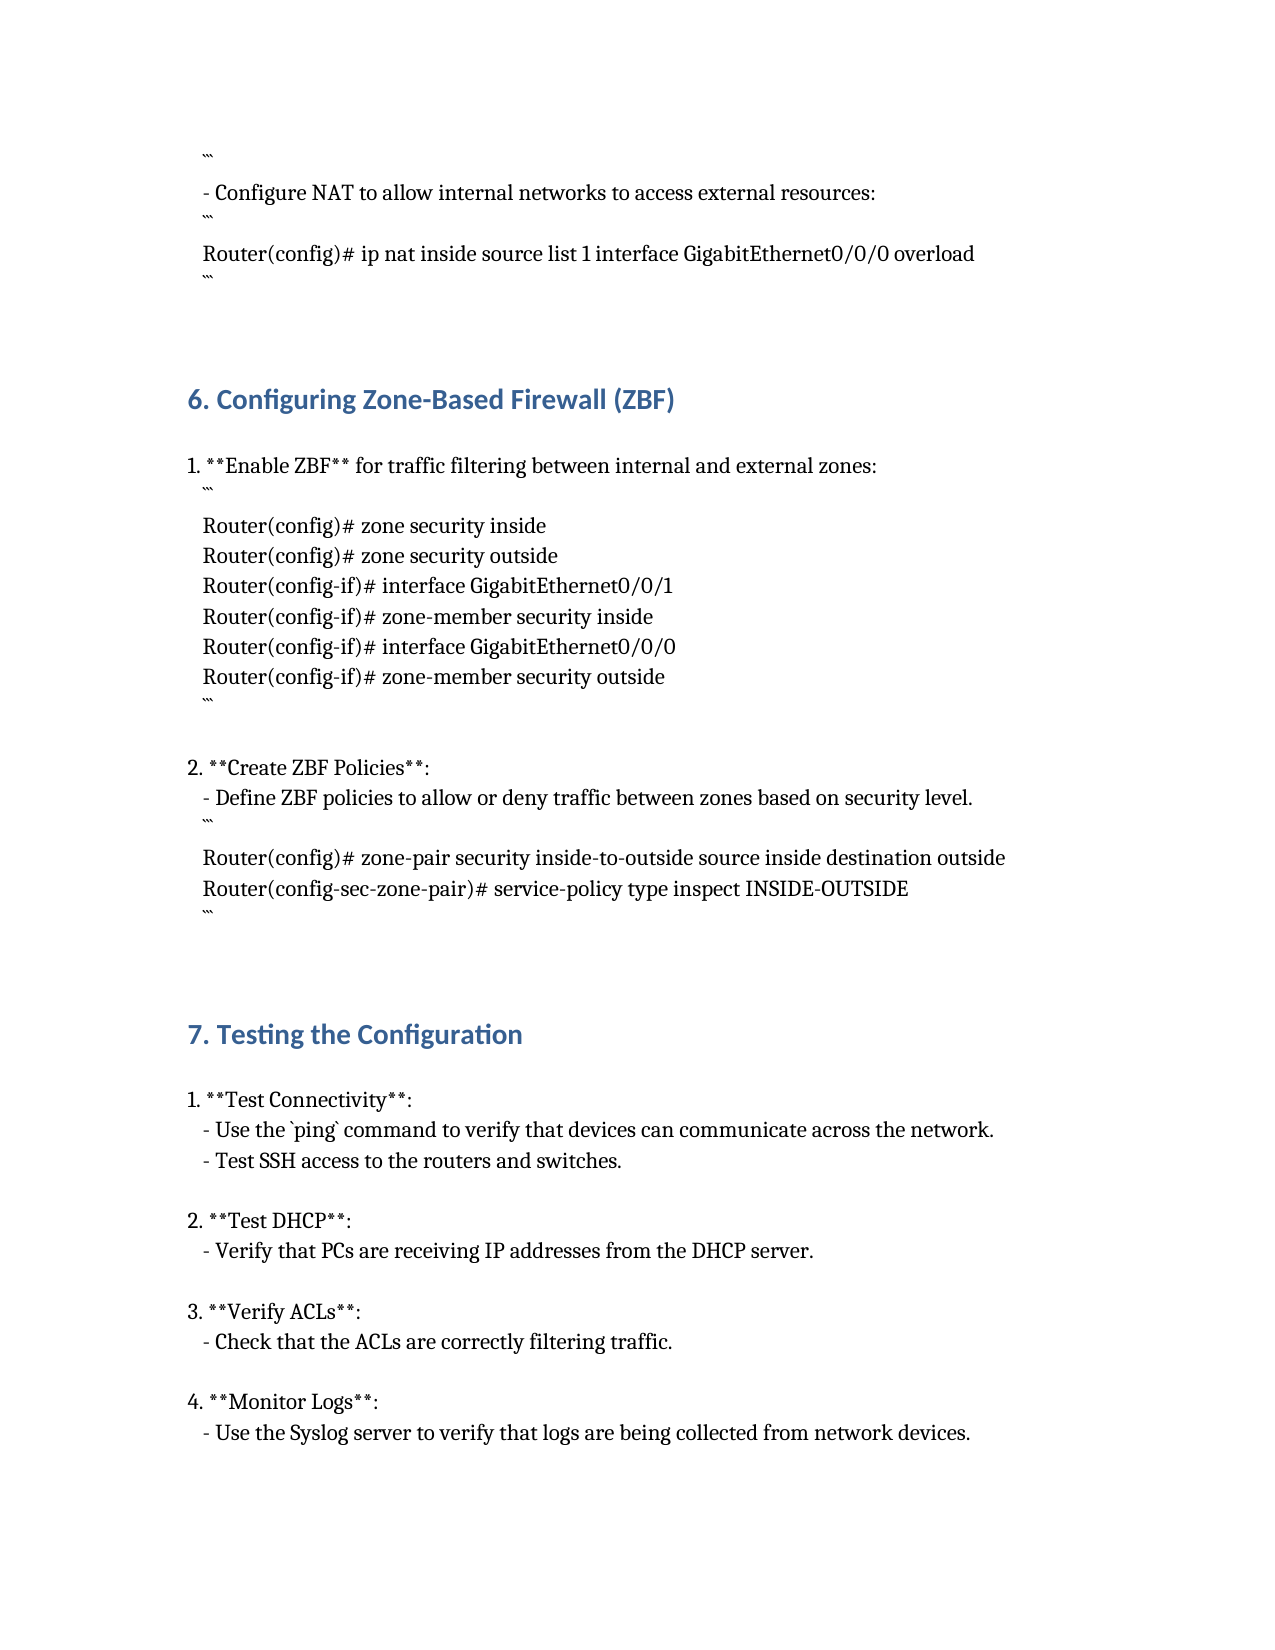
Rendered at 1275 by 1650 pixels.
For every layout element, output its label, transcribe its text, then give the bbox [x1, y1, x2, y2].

text 1. **Enable ZBF** for traffic filtering between internal and external zones: ``` Router(config)# zone security inside Router(config)# zone security outside Router(config-if)# interface GigabitEthernet0/0/1 Router(config-if)# zone-member security inside Router(config-if)# interface GigabitEthernet0/0/0 Router(config-if)# zone-member security outside ``` 2. **Create ZBF Policies**: - Define ZBF policies to allow or deny traffic between zones based on security level. ``` Router(config)# zone-pair security inside-to-outside source inside destination outside Router(config-sec-zone-pair)# service-policy type inspect INSIDE-OUTSIDE ``` [187, 422, 1087, 962]
subtitle 7. Testing the Configuration [187, 1016, 1087, 1052]
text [187, 150, 1087, 327]
text 1. **Test Connectivity**: - Use the `ping` command to verify that devices can communicate across the network. - Test SSH access to the routers and switches. 2. **Test DHCP**: - Verify that PCs are receiving IP addresses from the DHCP server. 3. **Verify ACLs**: - Check that the ACLs are correctly filtering traffic. 4. **Monitor Logs**: - Use the Syslog server to verify that logs are being collected from network devices. [187, 1057, 1087, 1476]
subtitle 6. Configuring Zone-Based Firewall (ZBF) [187, 381, 1087, 417]
